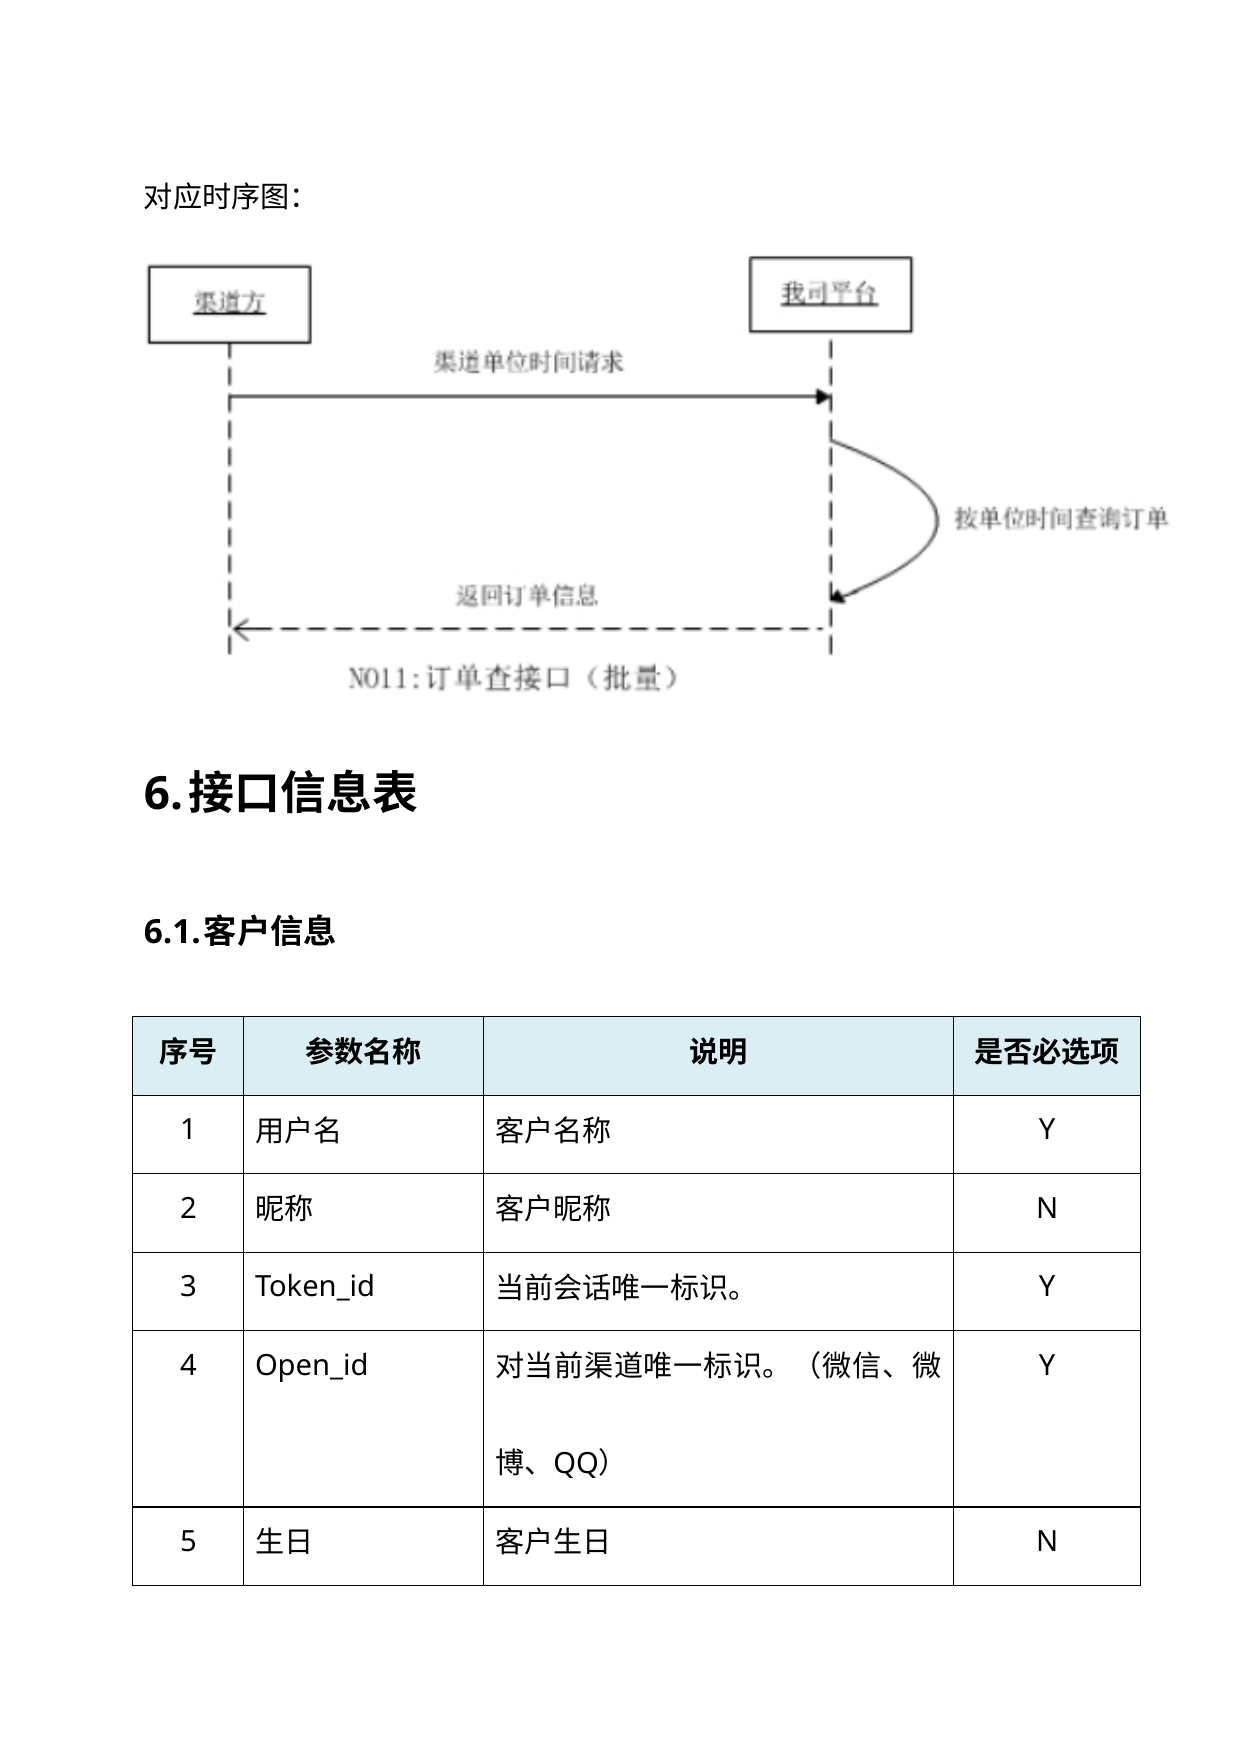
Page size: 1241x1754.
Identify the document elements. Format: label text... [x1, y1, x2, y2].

table_cell Y [954, 1331, 1140, 1506]
table_cell 4 [133, 1331, 243, 1506]
table_cell 客户生日 [484, 1508, 953, 1585]
subtitle 客户信息 [144, 896, 1129, 961]
text 对应时序图： [144, 162, 1129, 227]
table_cell 对当前渠道唯一标识。（微信、微博、QQ） [484, 1331, 953, 1506]
picture [143, 251, 1171, 700]
table_cell N [954, 1174, 1140, 1252]
table_cell 生日 [244, 1508, 483, 1585]
table_cell Open_id [244, 1331, 483, 1506]
table_cell 用户名 [244, 1096, 483, 1173]
table_cell 客户名称 [484, 1096, 953, 1173]
table_cell 1 [133, 1096, 243, 1173]
table_header 说明 [484, 1017, 953, 1095]
table_header 参数名称 [244, 1017, 483, 1095]
table_cell 3 [133, 1253, 243, 1330]
table_cell N [954, 1508, 1140, 1585]
subtitle 接口信息表 [144, 741, 1129, 838]
table_cell 2 [133, 1174, 243, 1252]
table_cell Y [954, 1096, 1140, 1173]
table_header 序号 [133, 1017, 243, 1095]
table_cell Y [954, 1253, 1140, 1330]
table_cell 客户昵称 [484, 1174, 953, 1252]
table_cell 当前会话唯一标识。 [484, 1253, 953, 1330]
table_cell Token_id [244, 1253, 483, 1330]
table_cell 昵称 [244, 1174, 483, 1252]
table_cell 5 [133, 1508, 243, 1585]
table_header 是否必选项 [954, 1017, 1140, 1095]
